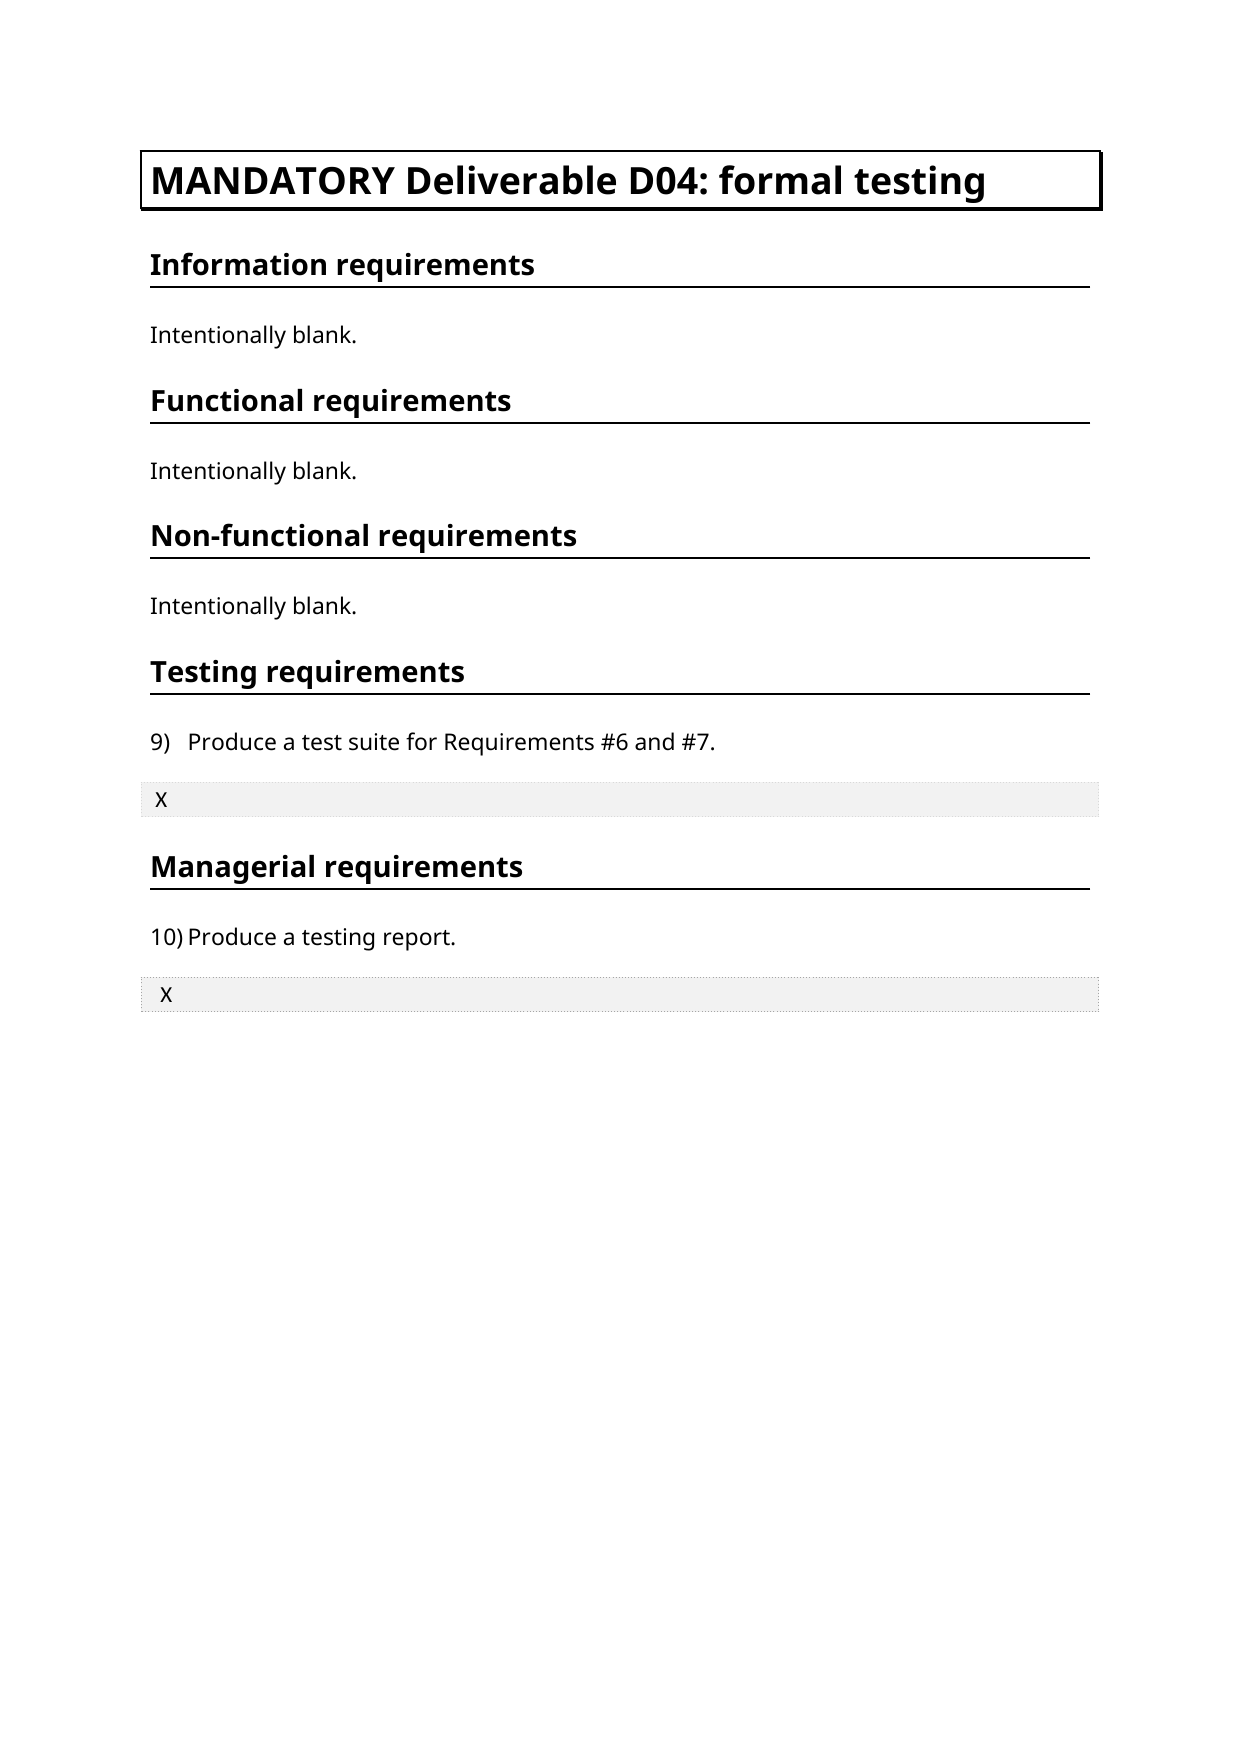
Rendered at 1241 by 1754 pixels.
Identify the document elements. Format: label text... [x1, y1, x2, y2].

text Intentionally blank. [150, 319, 1090, 350]
text Intentionally blank. [150, 590, 1090, 622]
subtitle Functional requirements [150, 380, 1090, 422]
subtitle Non-functional requirements [150, 516, 1090, 557]
subtitle Information requirements [150, 244, 1090, 286]
list Produce a test suite for Requirements #6 and #7. [150, 726, 1090, 757]
subtitle Testing requirements [150, 651, 1090, 693]
list Produce a testing report. [150, 921, 1090, 952]
text Intentionally blank. [150, 454, 1090, 486]
subtitle MANDATORY Deliverable D04: formal testing [142, 152, 1099, 207]
subtitle Managerial requirements [150, 846, 1090, 888]
